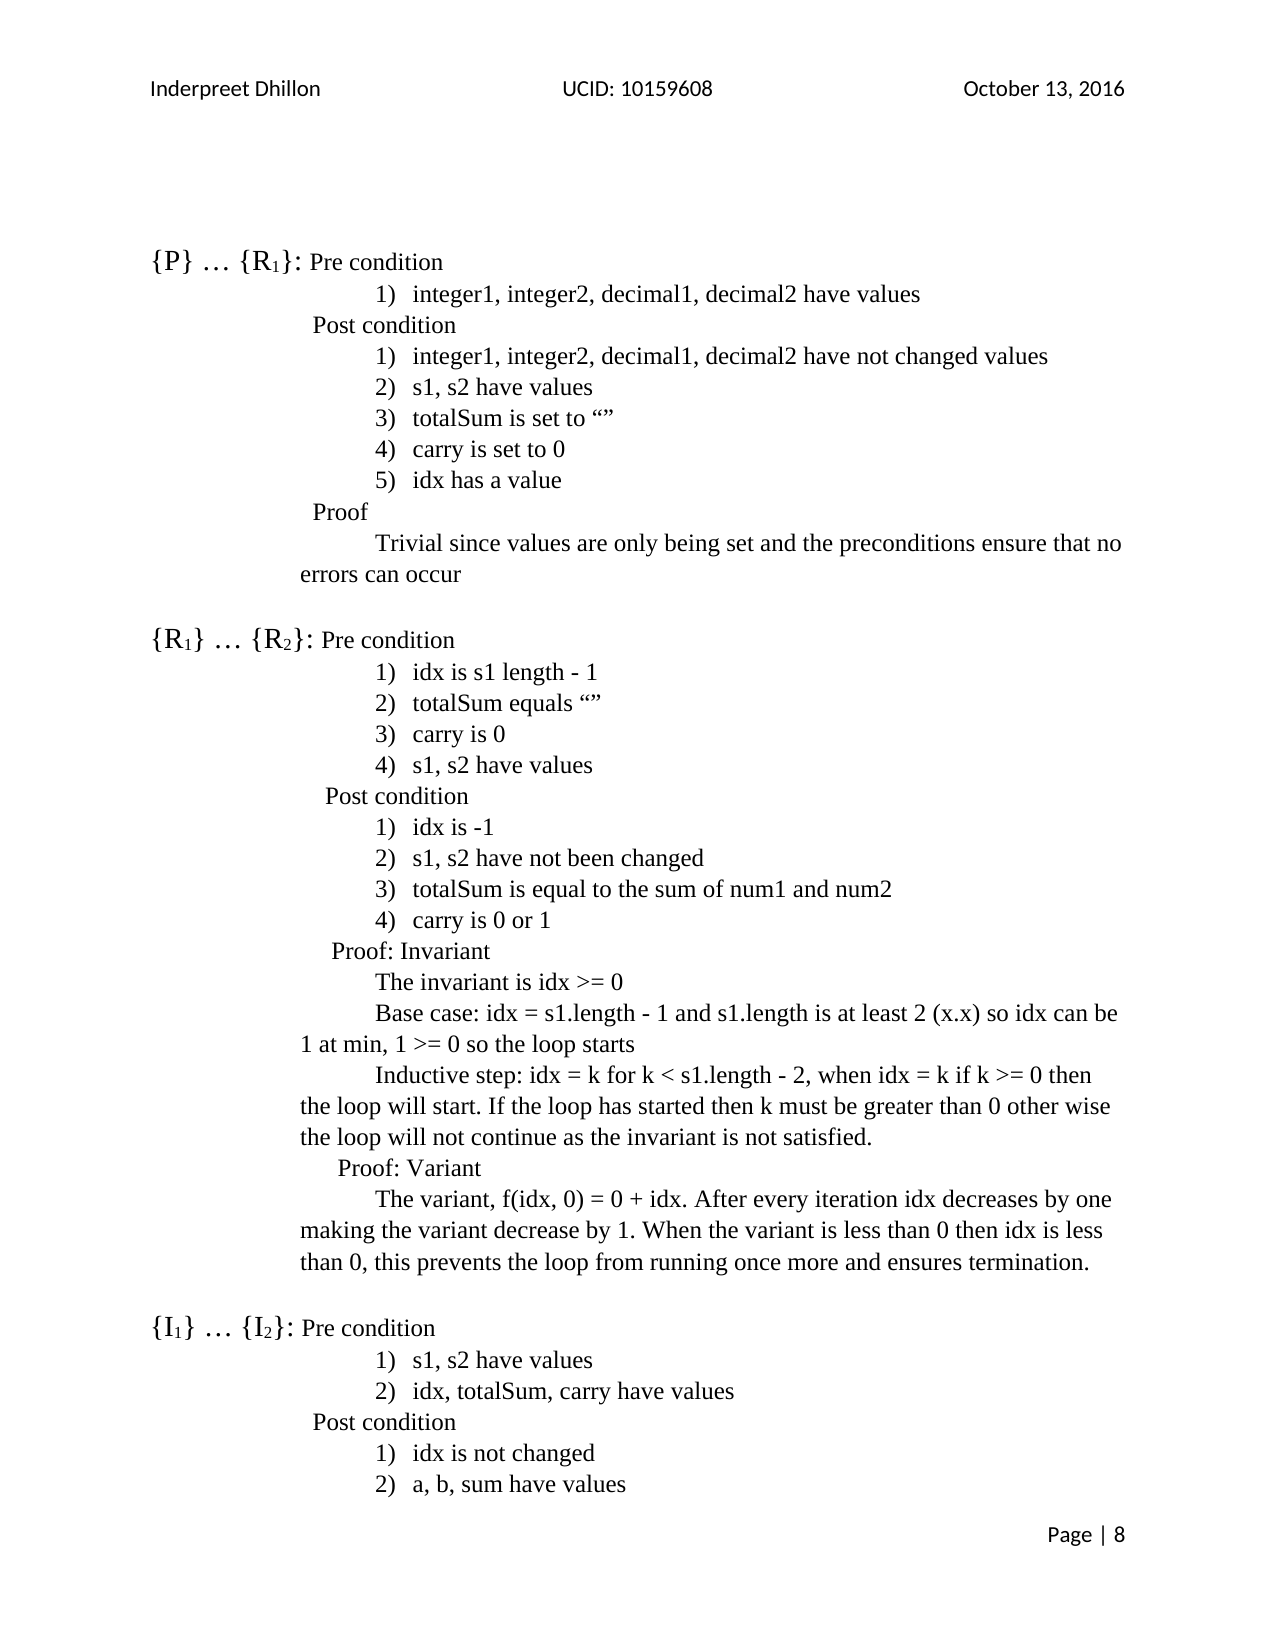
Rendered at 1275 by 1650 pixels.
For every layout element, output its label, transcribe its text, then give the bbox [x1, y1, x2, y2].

text {R1} … {R2}: Pre condition [150, 621, 1125, 654]
list s1, s2 have not been changed [375, 843, 1125, 872]
list s1, s2 have values [375, 1345, 1125, 1374]
text Post condition [300, 781, 1125, 810]
list a, b, sum have values [375, 1469, 1125, 1498]
text Proof: Variant [300, 1153, 1125, 1182]
text Proof [300, 497, 1125, 525]
list carry is 0 or 1 [375, 905, 1125, 934]
list carry is 0 [375, 719, 1125, 748]
list idx is -1 [375, 812, 1125, 841]
list idx, totalSum, carry have values [375, 1376, 1125, 1405]
list idx has a value [375, 466, 1125, 494]
text {P} … {R1}: Pre condition [150, 243, 1125, 277]
list idx is s1 length - 1 [375, 657, 1125, 686]
list totalSum is set to “” [375, 403, 1125, 432]
list totalSum is equal to the sum of num1 and num2 [375, 874, 1125, 903]
text The variant, f(idx, 0) = 0 + idx. After every iteration idx decreases by one making the variant decrease by 1. When the variant is less than 0 then idx is less than 0, this prevents the loop from running once more and ensures termination. [300, 1184, 1125, 1275]
text Base case: idx = s1.length - 1 and s1.length is at least 2 (x.x) so idx can be 1 at min, 1 >= 0 so the loop starts [300, 998, 1125, 1058]
list s1, s2 have values [375, 372, 1125, 401]
list s1, s2 have values [375, 750, 1125, 779]
list integer1, integer2, decimal1, decimal2 have not changed values [375, 341, 1125, 370]
text Inductive step: idx = k for k < s1.length - 2, when idx = k if k >= 0 then the loop will start. If the loop has started then k must be greater than 0 other wise the loop will not continue as the invariant is not satisfied. [300, 1060, 1125, 1151]
list carry is set to 0 [375, 434, 1125, 463]
text {I1} … {I2}: Pre condition [150, 1309, 1125, 1342]
text Proof: Invariant [300, 936, 1125, 965]
text Post condition [300, 310, 1125, 339]
text Post condition [300, 1407, 1125, 1436]
list idx is not changed [375, 1438, 1125, 1467]
list integer1, integer2, decimal1, decimal2 have values [375, 279, 1125, 308]
list totalSum equals “” [375, 688, 1125, 717]
text The invariant is idx >= 0 [300, 967, 1125, 996]
text Trivial since values are only being set and the preconditions ensure that no errors can occur [300, 528, 1125, 587]
